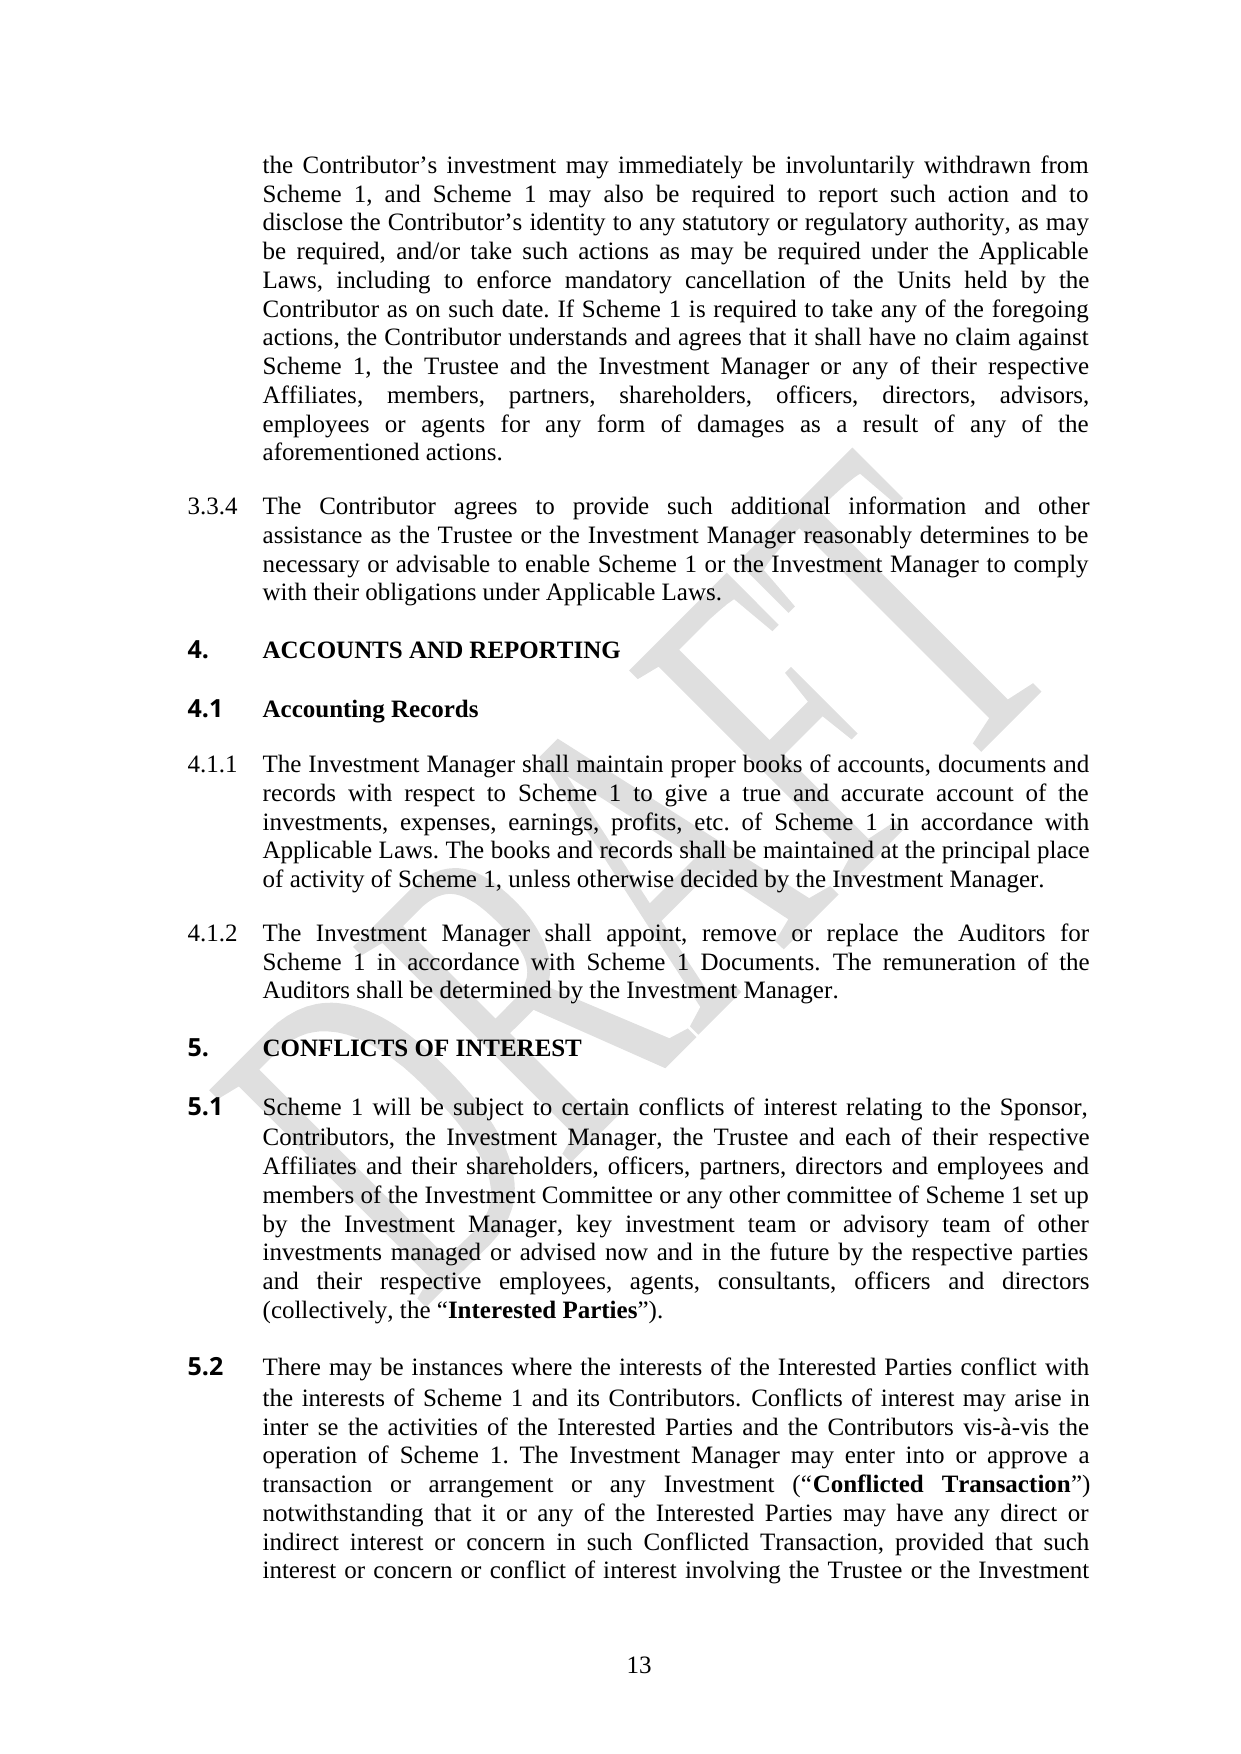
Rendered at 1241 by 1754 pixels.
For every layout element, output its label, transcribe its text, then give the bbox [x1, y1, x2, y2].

subtitle Accounting Records [187, 690, 1090, 724]
subtitle CONFLICTS OF INTEREST [187, 1029, 1090, 1063]
subtitle The Investment Manager shall maintain proper books of accounts, documents and records with respect to Scheme 1 to give a true and accurate account of the investments, expenses, earnings, profits, etc. of Scheme 1 in accordance with Applicable Laws. The books and records shall be maintained at the principal place of activity of Scheme 1, unless otherwise decided by the Investment Manager. [187, 749, 1090, 893]
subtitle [187, 1349, 1090, 1584]
subtitle Scheme 1 will be subject to certain conflicts of interest relating to the Sponsor, Contributors, the Investment Manager, the Trustee and each of their respective Affiliates and their shareholders, officers, partners, directors and employees and members of the Investment Committee or any other committee of Scheme 1 set up by the Investment Manager, key investment team or advisory team of other investments managed or advised now and in the future by the respective parties and their respective employees, agents, consultants, officers and directors (collectively, the “Interested Parties”). [187, 1088, 1090, 1324]
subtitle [187, 150, 1090, 466]
subtitle ACCOUNTS AND REPORTING [187, 631, 1090, 665]
subtitle The Contributor agrees to provide such additional information and other assistance as the Trustee or the Investment Manager reasonably determines to be necessary or advisable to enable Scheme 1 or the Investment Manager to comply with their obligations under Applicable Laws. [187, 491, 1090, 606]
subtitle The Investment Manager shall appoint, remove or replace the Auditors for Scheme 1 in accordance with Scheme 1 Documents. The remuneration of the Auditors shall be determined by the Investment Manager. [187, 918, 1090, 1004]
